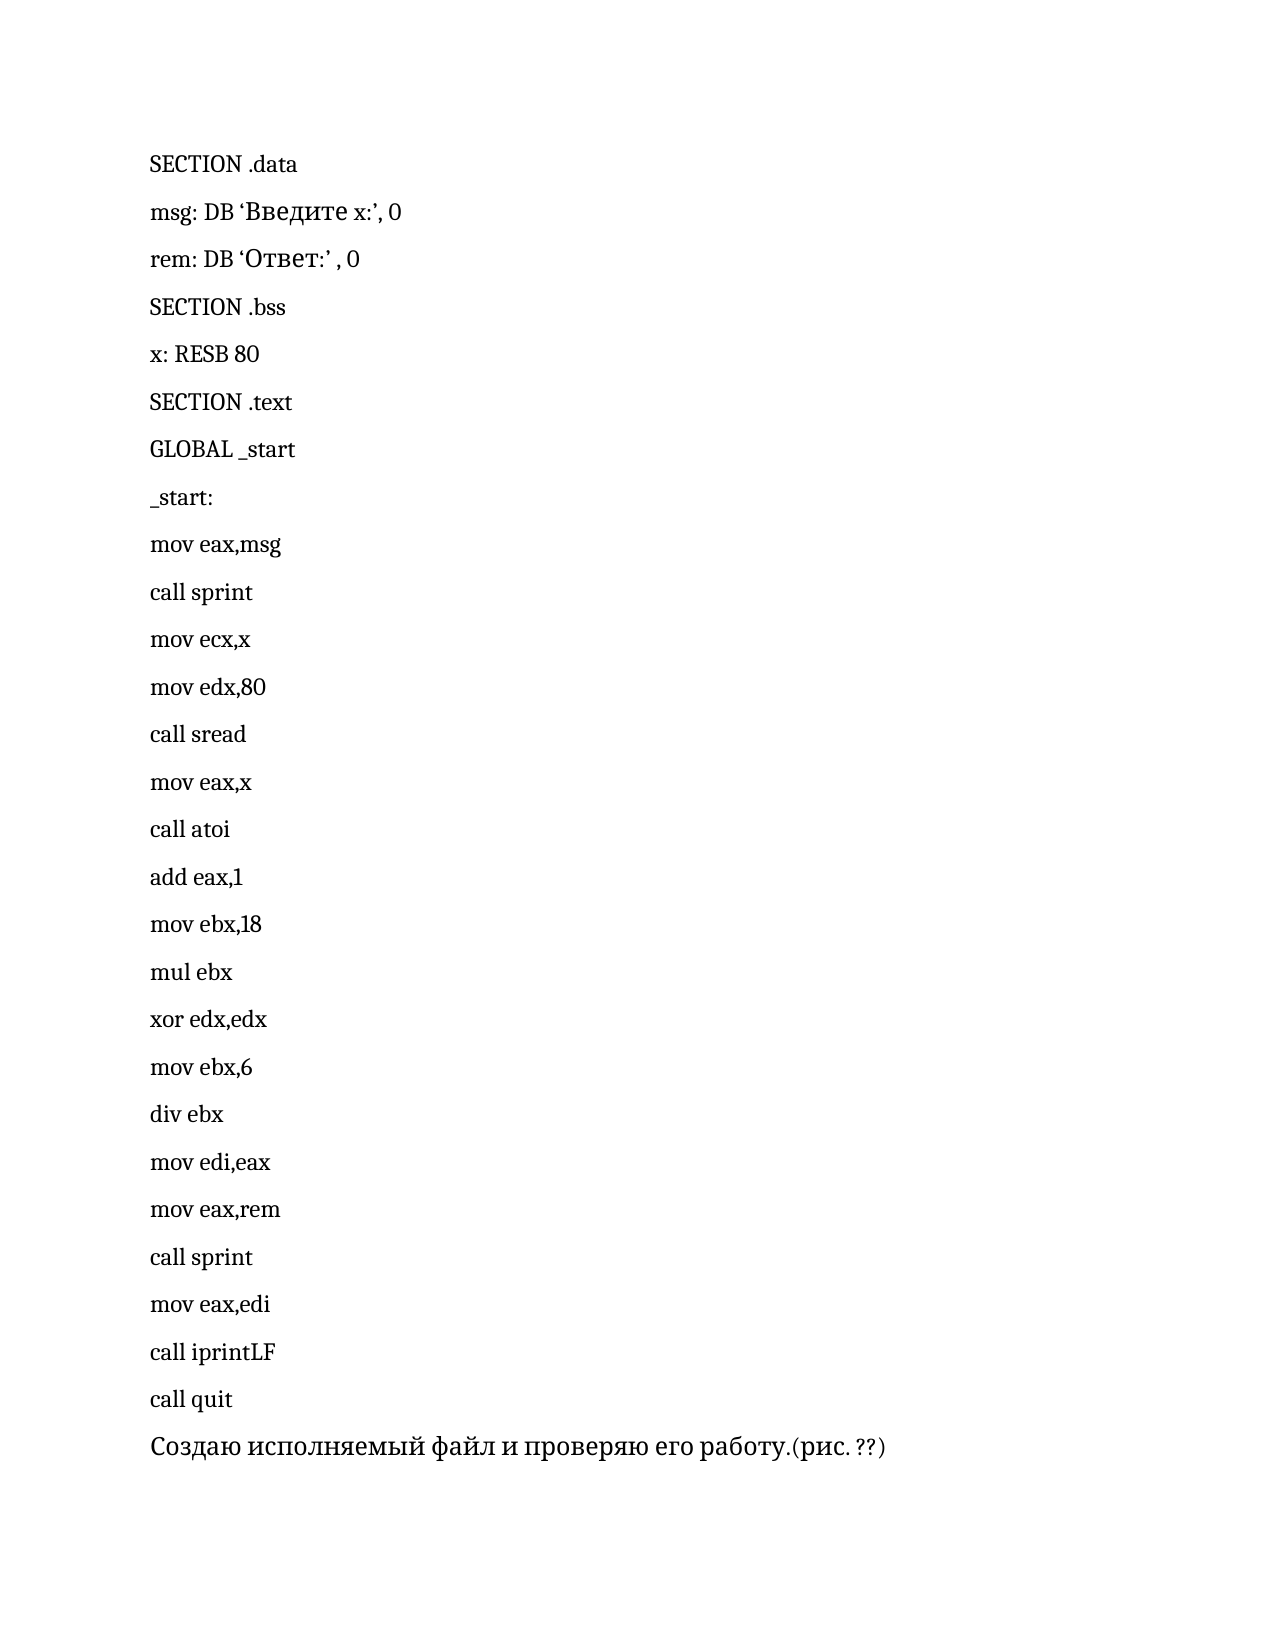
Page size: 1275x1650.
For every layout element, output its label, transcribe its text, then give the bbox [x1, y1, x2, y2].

text SECTION .bss [150, 292, 1125, 321]
text mov eax,x [150, 767, 1125, 796]
text mov edi,eax [150, 1147, 1125, 1176]
text div ebx [150, 1100, 1125, 1129]
text GLOBAL _start [150, 435, 1125, 464]
text mov ebx,6 [150, 1052, 1125, 1081]
text mul ebx [150, 957, 1125, 986]
text call sprint [150, 577, 1125, 606]
text mov edx,80 [150, 672, 1125, 701]
text mov ecx,x [150, 625, 1125, 654]
text _start: [150, 482, 1125, 511]
text SECTION .data [150, 150, 1125, 179]
text call quit [150, 1385, 1125, 1414]
text call sread [150, 720, 1125, 749]
text call sprint [150, 1242, 1125, 1271]
text msg: DB ‘Введите x:’, 0 [150, 197, 1125, 226]
text rem: DB ‘Ответ:’ , 0 [150, 245, 1125, 274]
text xor edx,edx [150, 1005, 1125, 1034]
text mov eax,msg [150, 530, 1125, 559]
text Создаю исполняемый файл и проверяю его работу.(рис. ??) [150, 1432, 1125, 1461]
text mov ebx,18 [150, 910, 1125, 939]
text x: RESB 80 [150, 340, 1125, 369]
text SECTION .text [150, 387, 1125, 416]
text call iprintLF [150, 1337, 1125, 1366]
text mov eax,edi [150, 1290, 1125, 1319]
text call atoi [150, 815, 1125, 844]
text add eax,1 [150, 862, 1125, 891]
text mov eax,rem [150, 1195, 1125, 1224]
